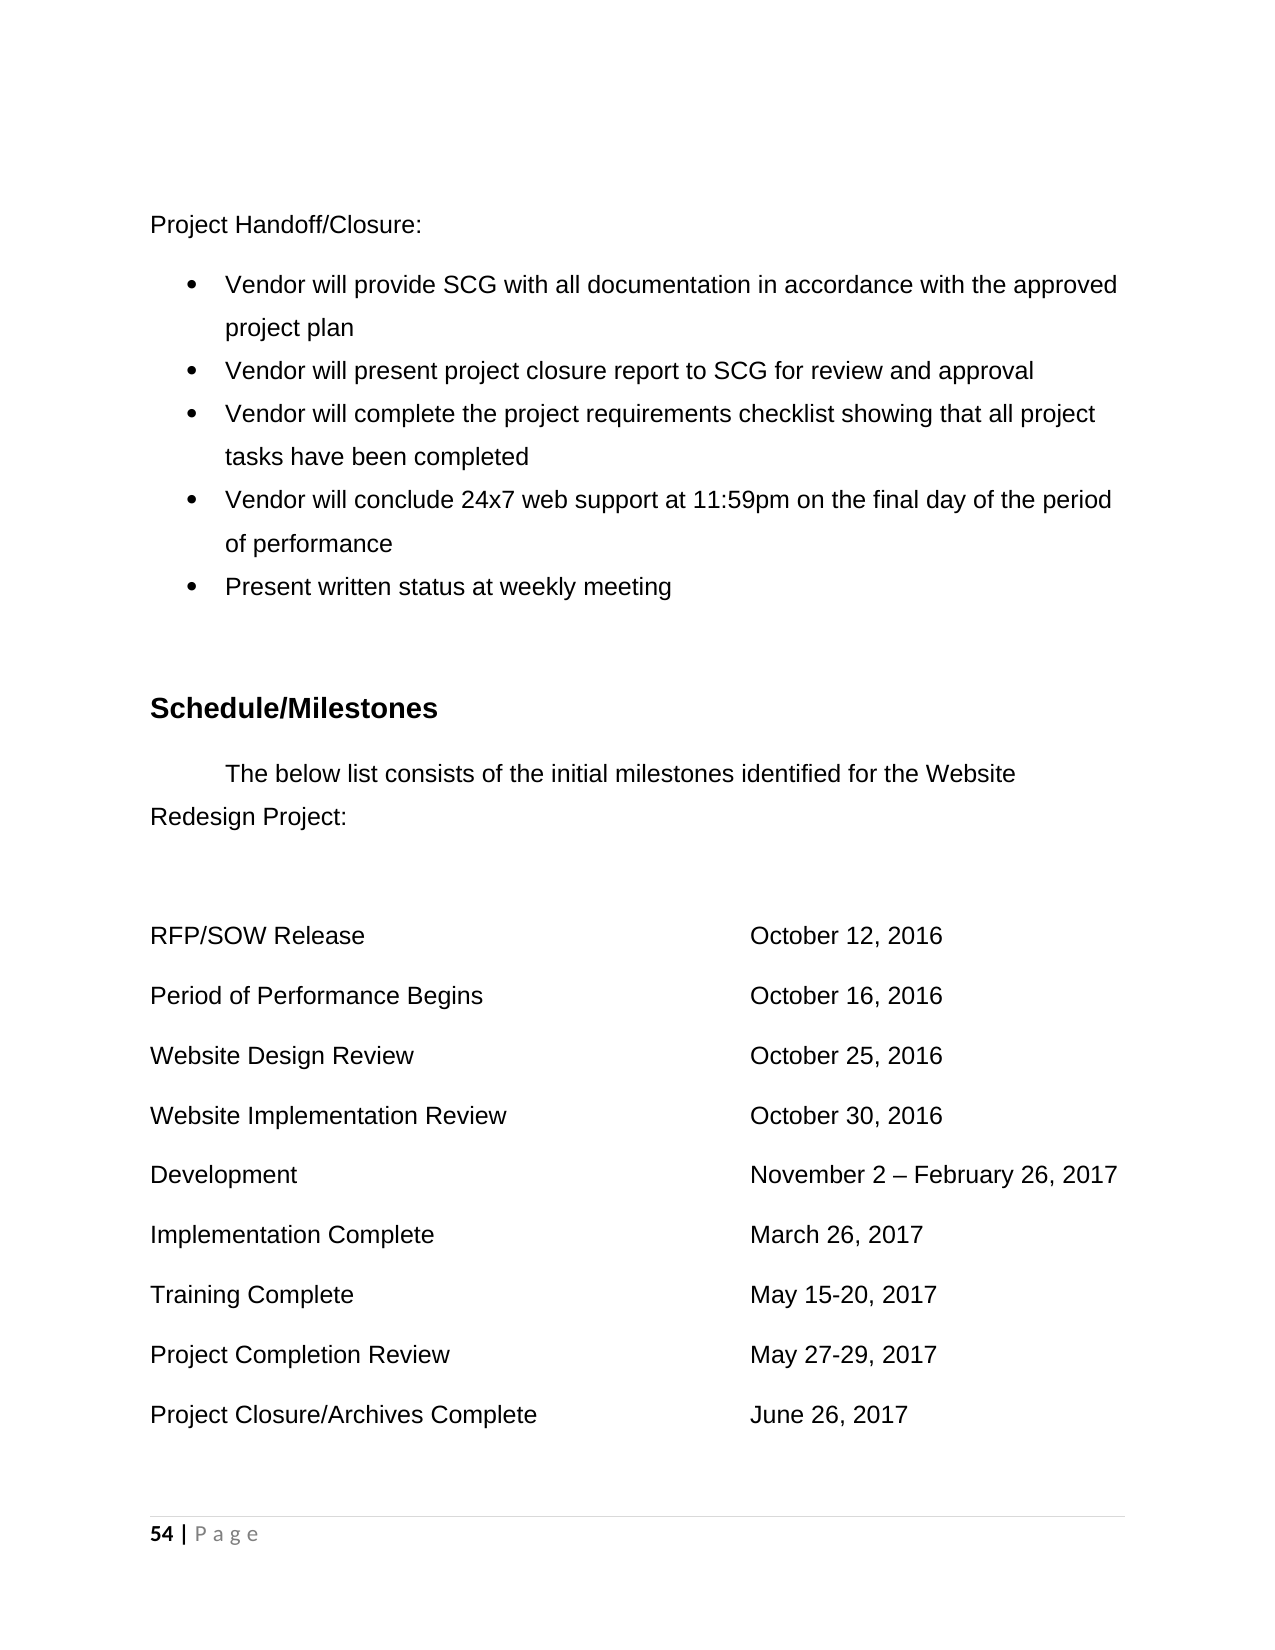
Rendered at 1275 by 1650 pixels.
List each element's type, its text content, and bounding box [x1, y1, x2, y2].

text Period of Performance Begins October 16, 2016 [150, 981, 1125, 1010]
list Vendor will present project closure report to SCG for review and approval [187, 356, 1125, 385]
text Schedule/Milestones [150, 692, 1125, 725]
text RFP/SOW Release October 12, 2016 [150, 921, 1125, 950]
list Vendor will conclude 24x7 web support at 11:59pm on the final day of the period of performance [187, 486, 1125, 557]
text Project Completion Review May 27-29, 2017 [150, 1340, 1125, 1368]
text Project Closure/Archives Complete June 26, 2017 [150, 1399, 1125, 1428]
text Project Handoff/Closure: [150, 210, 1125, 238]
list Vendor will provide SCG with all documentation in accordance with the approved project plan [187, 269, 1125, 342]
text Website Design Review October 25, 2016 [150, 1041, 1125, 1069]
text Website Implementation Review October 30, 2016 [150, 1101, 1125, 1129]
list Vendor will complete the project requirements checklist showing that all project tasks have been completed [187, 399, 1125, 471]
text Development November 2 – February 26, 2017 [150, 1160, 1125, 1189]
list Present written status at weekly meeting [187, 572, 1125, 601]
text The below list consists of the initial milestones identified for the Website Redesign Project: [150, 758, 1125, 830]
text Implementation Complete March 26, 2017 [150, 1220, 1125, 1249]
text Training Complete May 15-20, 2017 [150, 1280, 1125, 1309]
